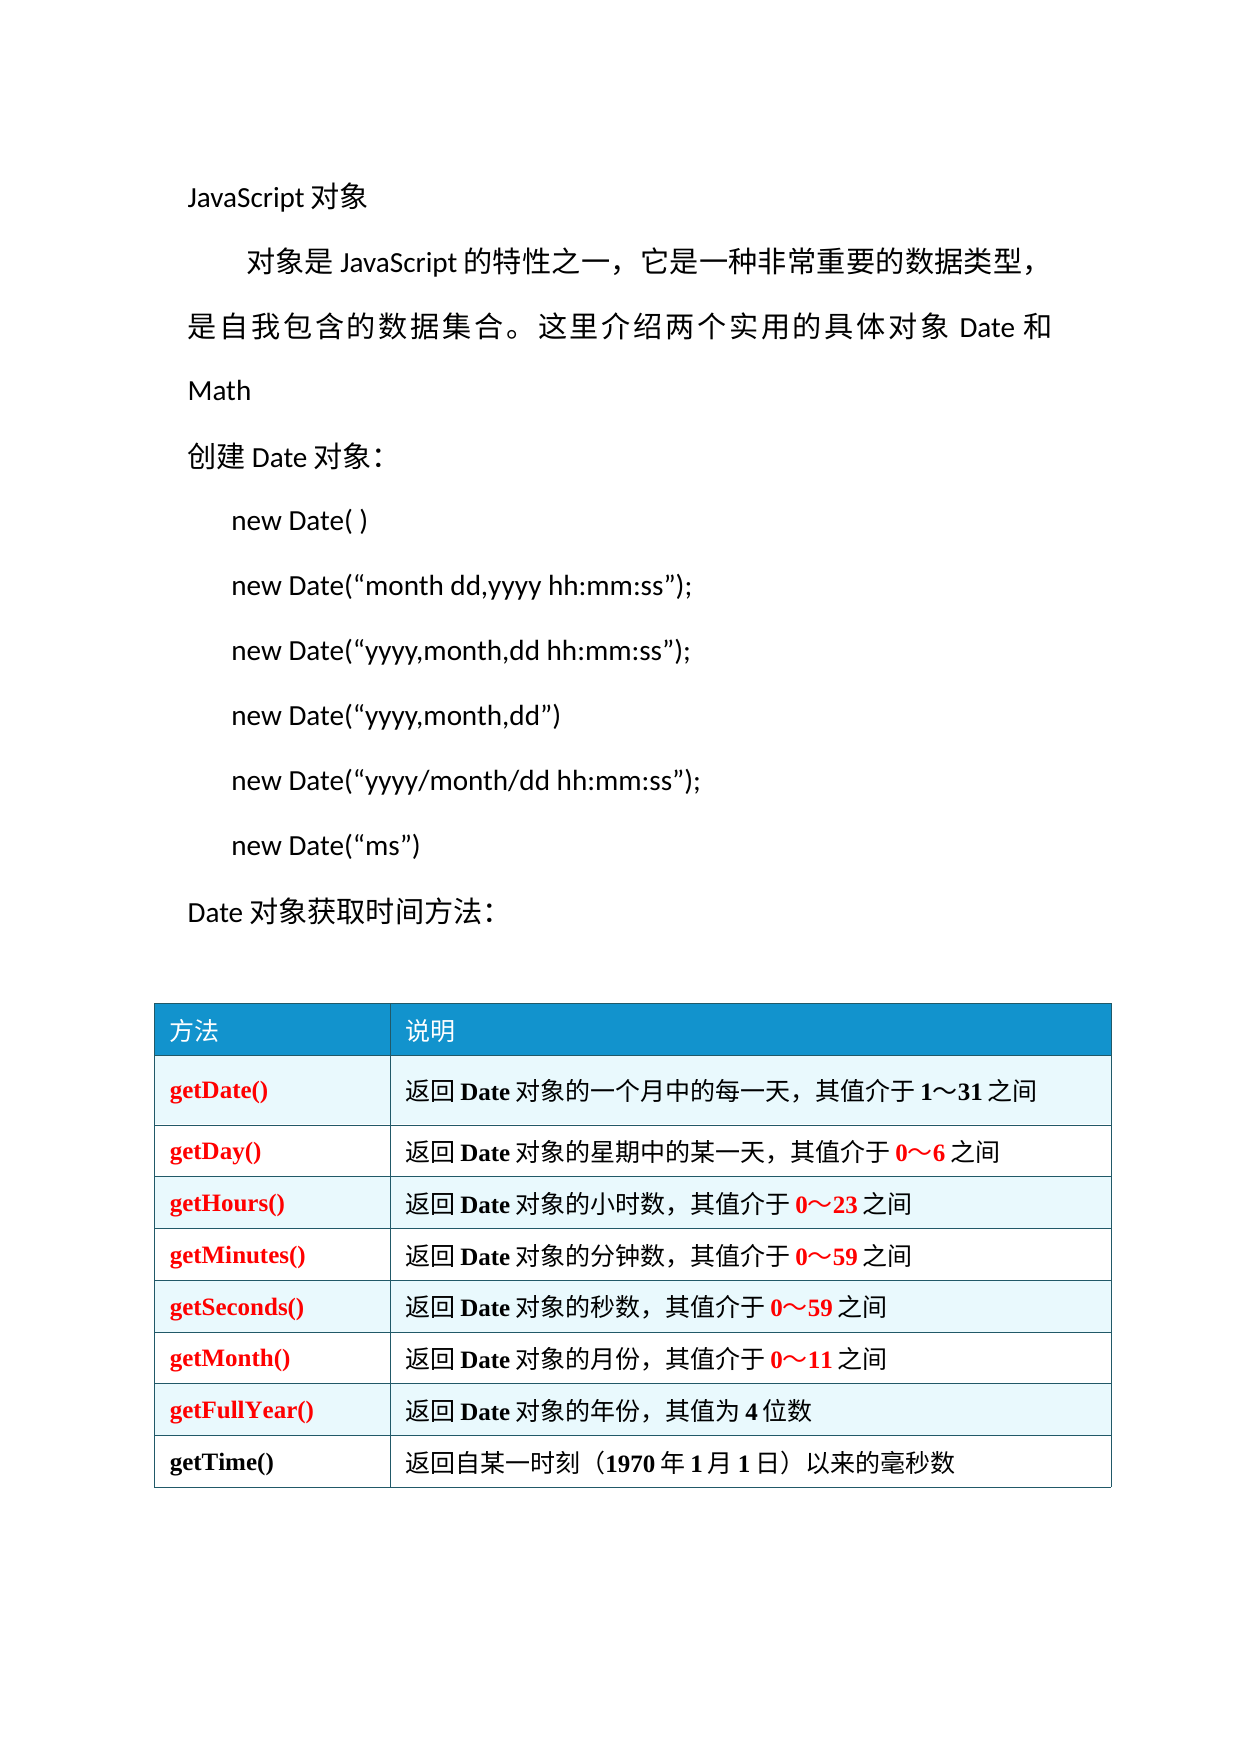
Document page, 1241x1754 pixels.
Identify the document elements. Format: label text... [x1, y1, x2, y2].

table_cell 返回自某一时刻（1970年1月1日）以来的毫秒数 [391, 1436, 1111, 1487]
text new Date(“month dd,yyyy hh:mm:ss”); [187, 552, 1053, 617]
table_cell 返回Date对象的秒数，其值介于0～59之间 [391, 1281, 1111, 1332]
table_cell 返回Date对象的小时数，其值介于0～23之间 [391, 1177, 1111, 1228]
table_cell getDate() [155, 1056, 390, 1124]
text 对象是JavaScript的特性之一，它是一种非常重要的数据类型，是自我包含的数据集合。这里介绍两个实用的具体对象Date和Math [187, 227, 1053, 422]
text 创建Date对象： [187, 422, 1053, 487]
table_cell getMinutes() [155, 1229, 390, 1280]
table_cell getSeconds() [155, 1281, 390, 1332]
text new Date(“yyyy,month,dd hh:mm:ss”); [187, 617, 1053, 682]
table_cell 返回Date对象的年份，其值为4位数 [391, 1384, 1111, 1435]
text Date对象获取时间方法： [187, 877, 1053, 942]
table_cell 返回Date对象的月份，其值介于0～11之间 [391, 1333, 1111, 1383]
text new Date(“yyyy,month,dd”) [187, 682, 1053, 747]
table_header 方法 [155, 1004, 390, 1055]
table_cell 返回Date对象的一个月中的每一天，其值介于1～31之间 [391, 1056, 1111, 1124]
table_header 说明 [391, 1004, 1111, 1055]
table_cell getTime() [155, 1436, 390, 1487]
table_cell getMonth() [155, 1333, 390, 1383]
text new Date(“yyyy/month/dd hh:mm:ss”); [187, 747, 1053, 812]
text JavaScript对象 [187, 162, 1053, 227]
text new Date(“ms”) [187, 812, 1053, 877]
text new Date( ) [187, 487, 1053, 552]
table_cell getHours() [155, 1177, 390, 1228]
table_cell getDay() [155, 1126, 390, 1176]
table_cell 返回Date对象的分钟数，其值介于0～59之间 [391, 1229, 1111, 1280]
table_cell 返回Date对象的星期中的某一天，其值介于0～6之间 [391, 1126, 1111, 1176]
table_cell getFullYear() [155, 1384, 390, 1435]
